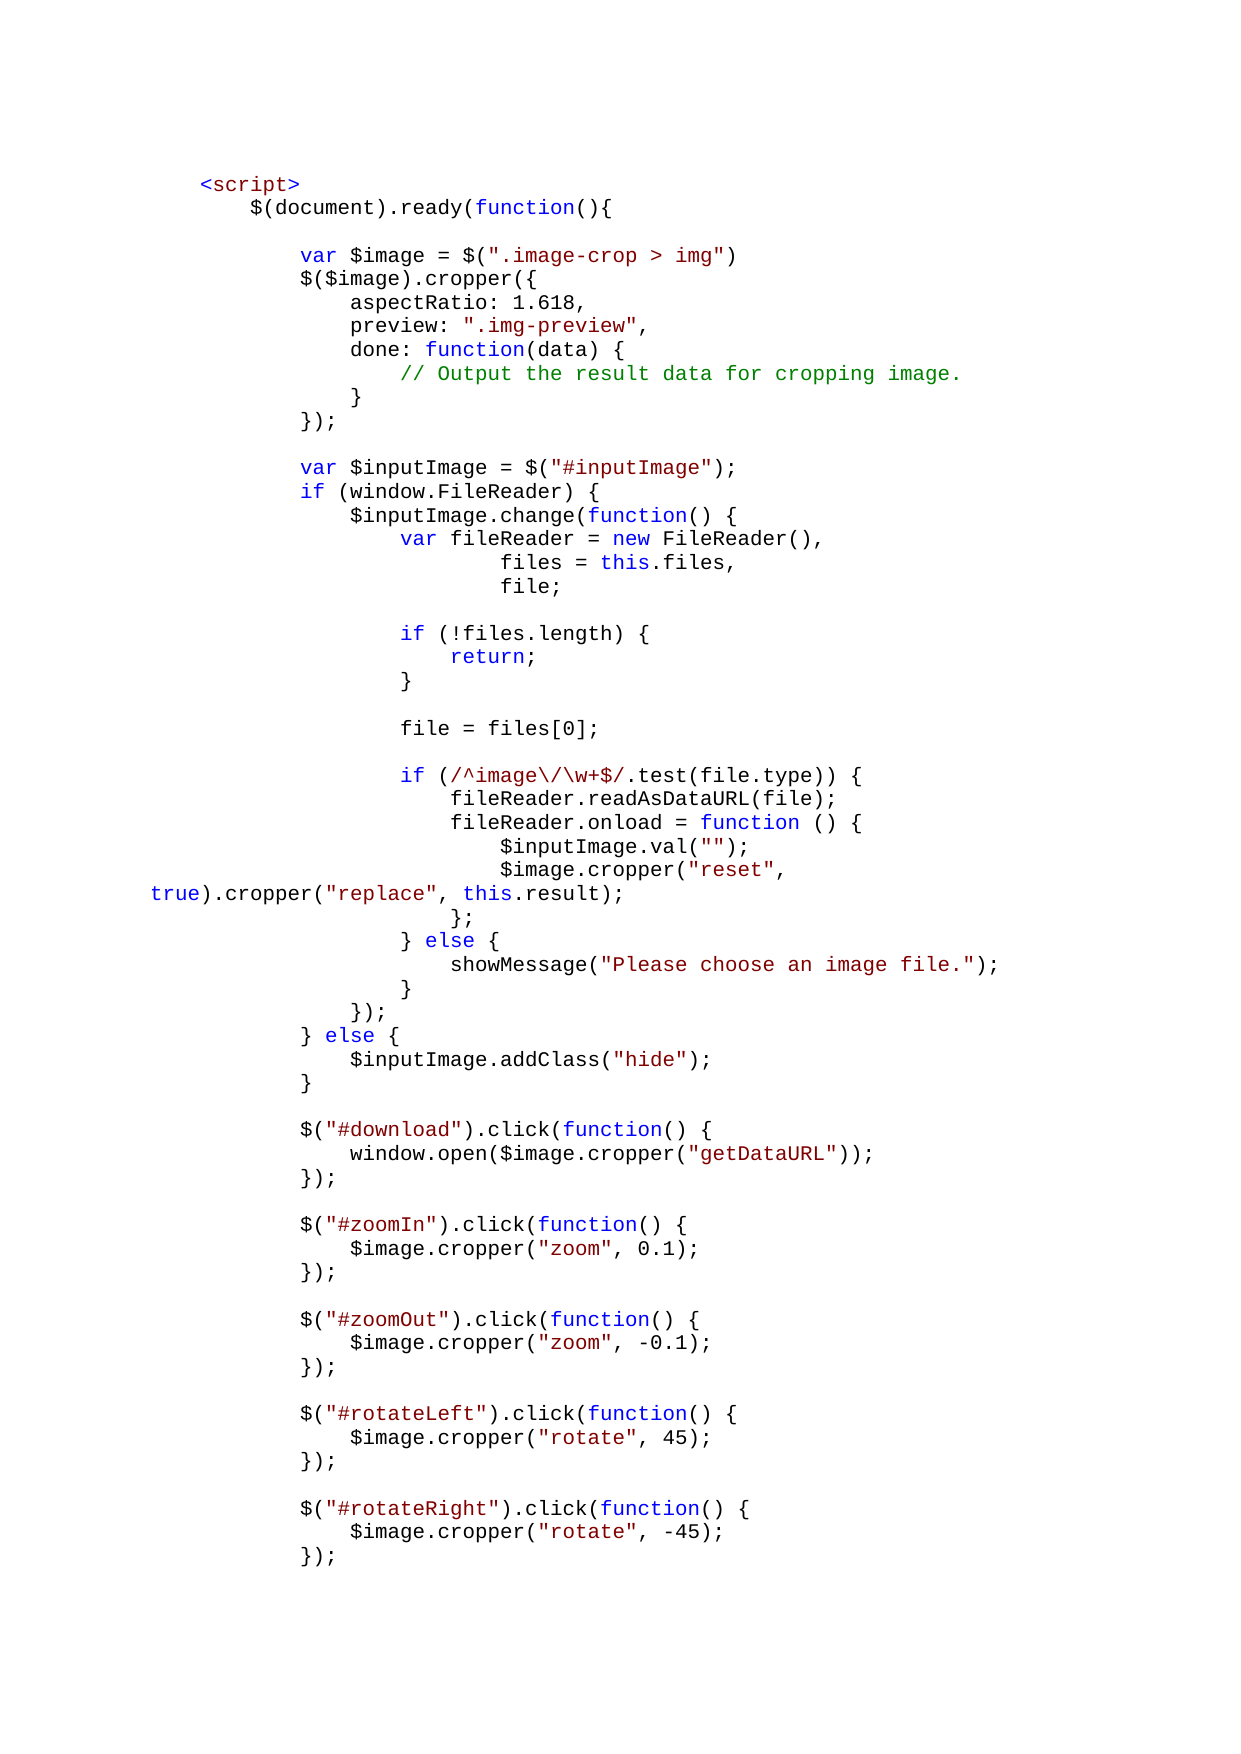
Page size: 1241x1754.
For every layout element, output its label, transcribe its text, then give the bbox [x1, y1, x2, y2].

text } [150, 386, 1090, 410]
text $("#rotateLeft").click(function() { [150, 1403, 1090, 1427]
text fileReader.onload = function () { [150, 812, 1090, 836]
text }); [150, 1451, 1090, 1474]
text }); [150, 1356, 1090, 1379]
text $inputImage.change(function() { [150, 505, 1090, 528]
text aspectRatio: 1.618, [150, 292, 1090, 316]
text var $inputImage = $("#inputImage"); [150, 457, 1090, 481]
text $("#zoomIn").click(function() { [150, 1214, 1090, 1238]
text files = this.files, [150, 552, 1090, 576]
text var fileReader = new FileReader(), [150, 528, 1090, 552]
text } [150, 978, 1090, 1001]
text $("#download").click(function() { [150, 1119, 1090, 1143]
text $inputImage.val(""); [150, 836, 1090, 859]
text showMessage("Please choose an image file."); [150, 954, 1090, 978]
text }); [150, 1167, 1090, 1190]
text }); [150, 1545, 1090, 1569]
text }); [150, 1261, 1090, 1285]
text <script> [150, 174, 1090, 197]
text }); [150, 410, 1090, 434]
text done: function(data) { [150, 339, 1090, 363]
text $("#rotateRight").click(function() { [150, 1498, 1090, 1521]
text $("#zoomOut").click(function() { [150, 1309, 1090, 1332]
text $image.cropper("reset", true).cropper("replace", this.result); [150, 859, 1090, 907]
text fileReader.readAsDataURL(file); [150, 788, 1090, 812]
text window.open($image.cropper("getDataURL")); [150, 1143, 1090, 1167]
text } else { [150, 930, 1090, 954]
text $inputImage.addClass("hide"); [150, 1048, 1090, 1072]
text } [150, 1072, 1090, 1096]
text if (/^image\/\w+$/.test(file.type)) { [150, 765, 1090, 788]
text preview: ".img-preview", [150, 316, 1090, 339]
text file; [150, 576, 1090, 599]
text } else { [150, 1025, 1090, 1048]
text $image.cropper("rotate", -45); [150, 1521, 1090, 1545]
text // Output the result data for cropping image. [150, 363, 1090, 386]
text $(document).ready(function(){ [150, 197, 1090, 221]
text }); [150, 1001, 1090, 1025]
text return; [150, 647, 1090, 670]
text if (!files.length) { [150, 623, 1090, 647]
text if (window.FileReader) { [150, 481, 1090, 505]
text var $image = $(".image-crop > img") [150, 244, 1090, 268]
text } [150, 670, 1090, 694]
text $image.cropper("rotate", 45); [150, 1427, 1090, 1451]
text $image.cropper("zoom", -0.1); [150, 1332, 1090, 1356]
text $image.cropper("zoom", 0.1); [150, 1238, 1090, 1261]
text }; [150, 907, 1090, 930]
text $($image).cropper({ [150, 268, 1090, 292]
text file = files[0]; [150, 717, 1090, 741]
